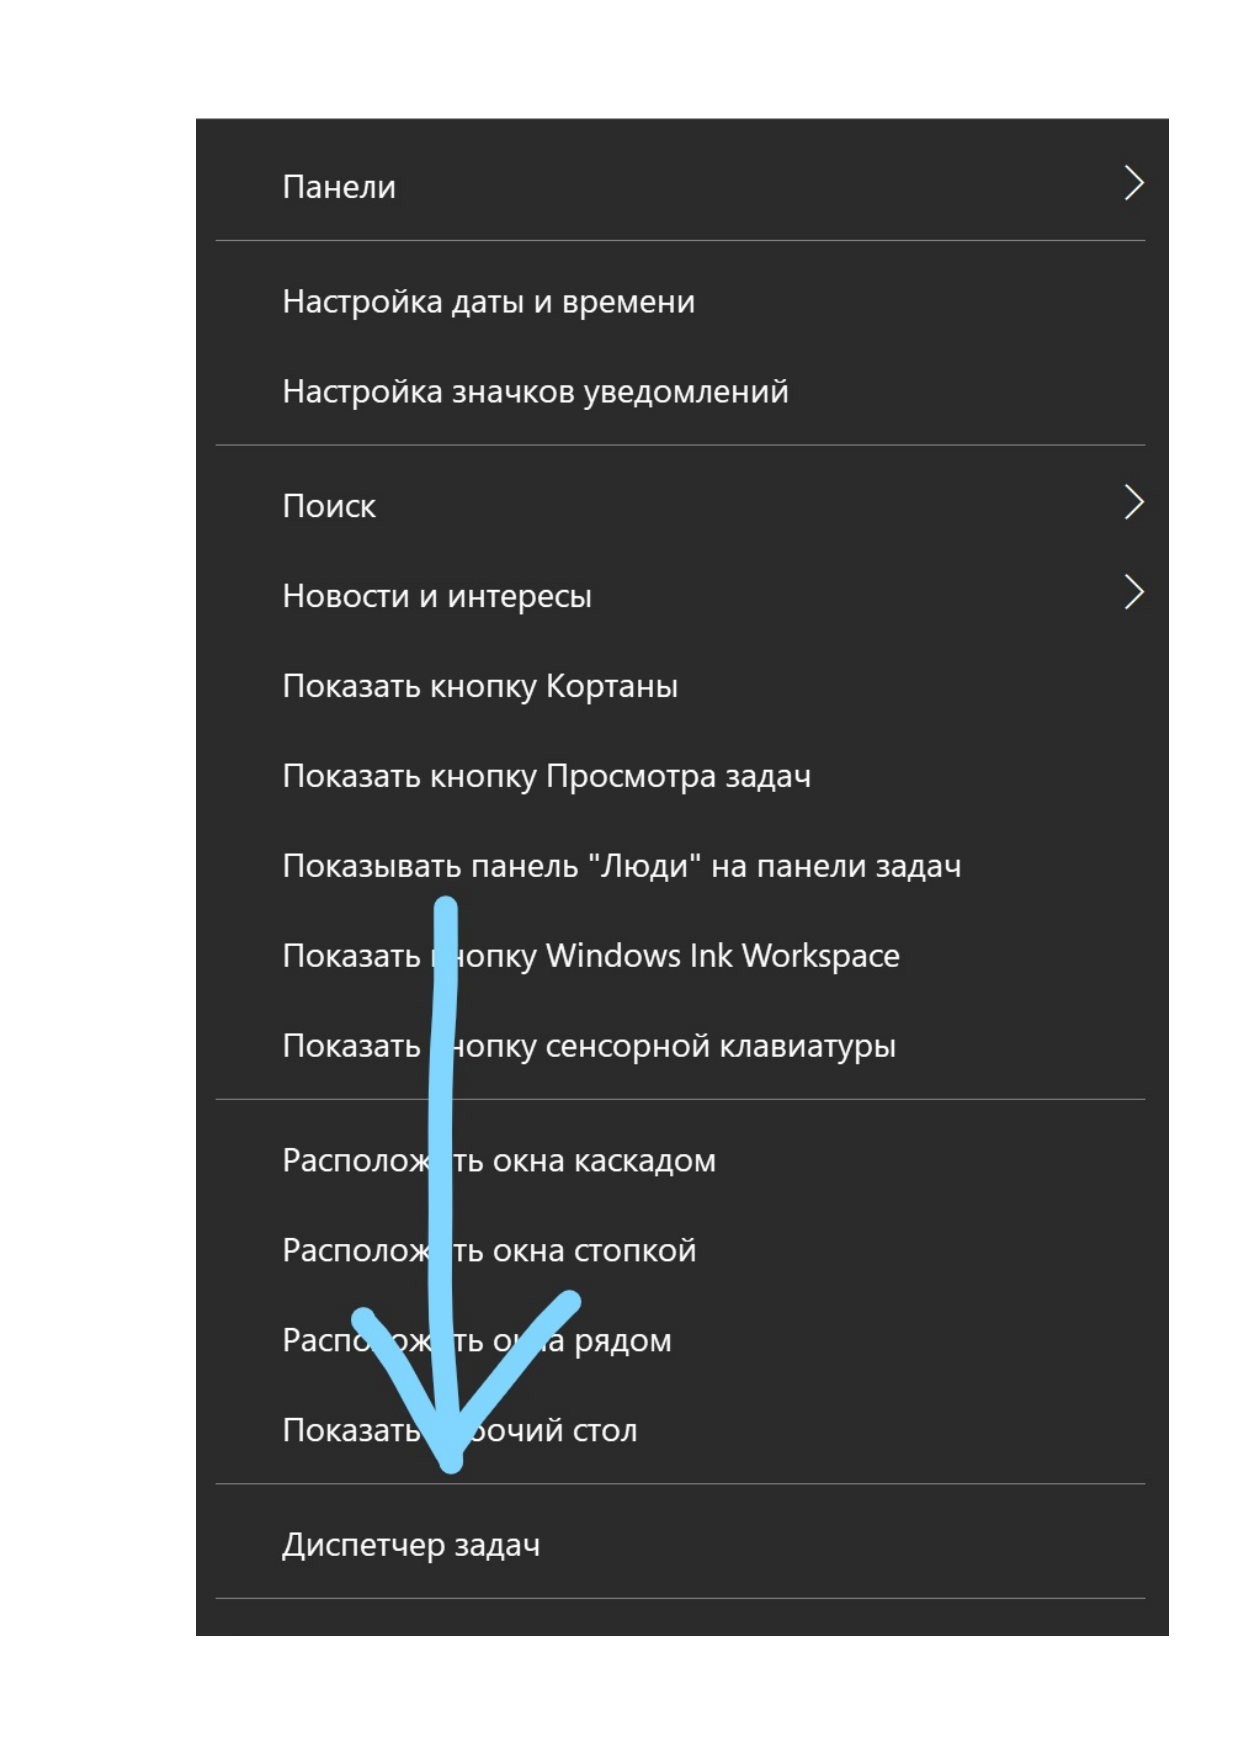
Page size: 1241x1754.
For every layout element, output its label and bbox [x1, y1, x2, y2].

picture [196, 118, 1169, 1636]
